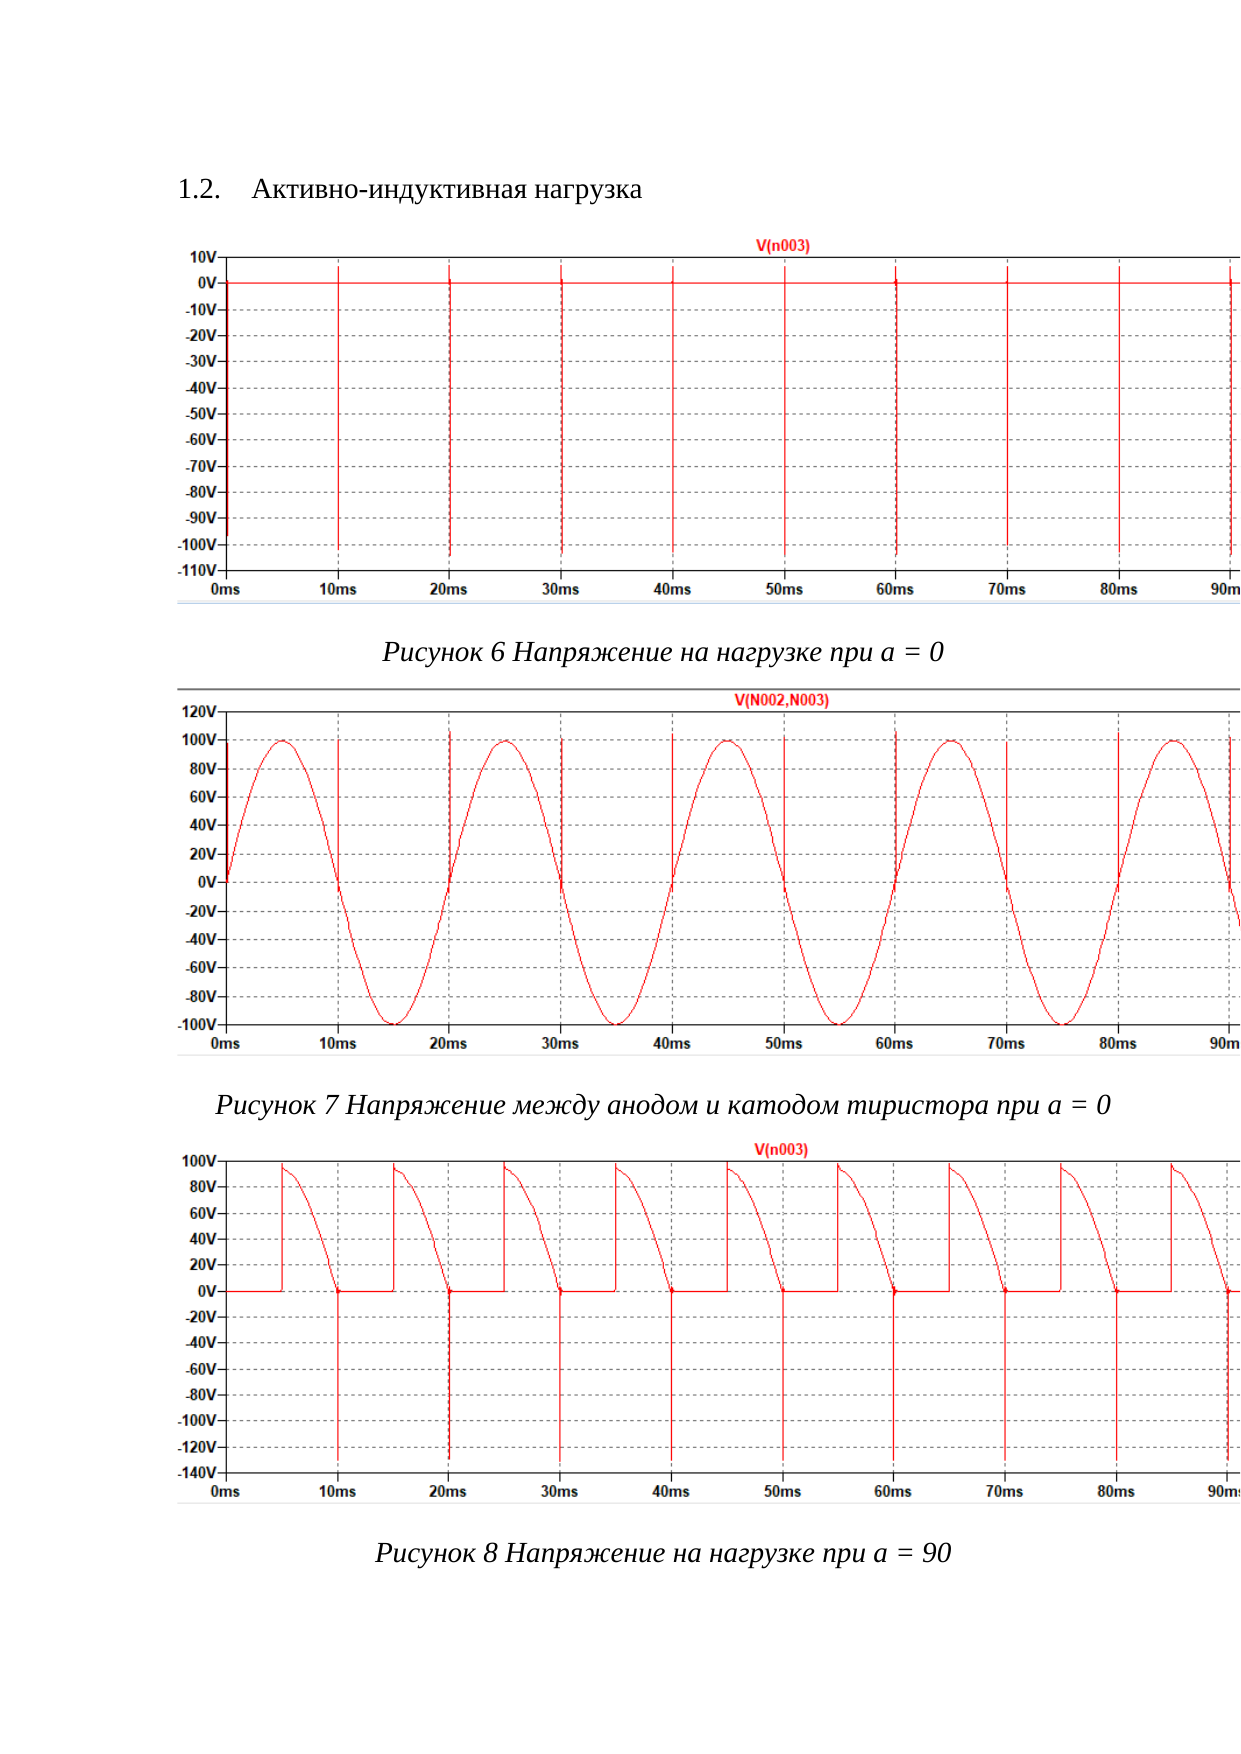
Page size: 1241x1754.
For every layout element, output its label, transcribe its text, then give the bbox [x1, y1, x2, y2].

picture [177, 688, 1241, 1057]
picture [177, 1141, 1241, 1505]
picture [177, 237, 1241, 604]
list Активно-индуктивная нагрузка [133, 171, 1152, 204]
text Рисунок 7 Напряжение между анодом и катодом тиристора при а = 0 [133, 1087, 1152, 1120]
text Рисунок 6 Напряжение на нагрузке при а = 0 [133, 634, 1152, 668]
text Рисунок 8 Напряжение на нагрузке при а = 90 [133, 1535, 1152, 1569]
